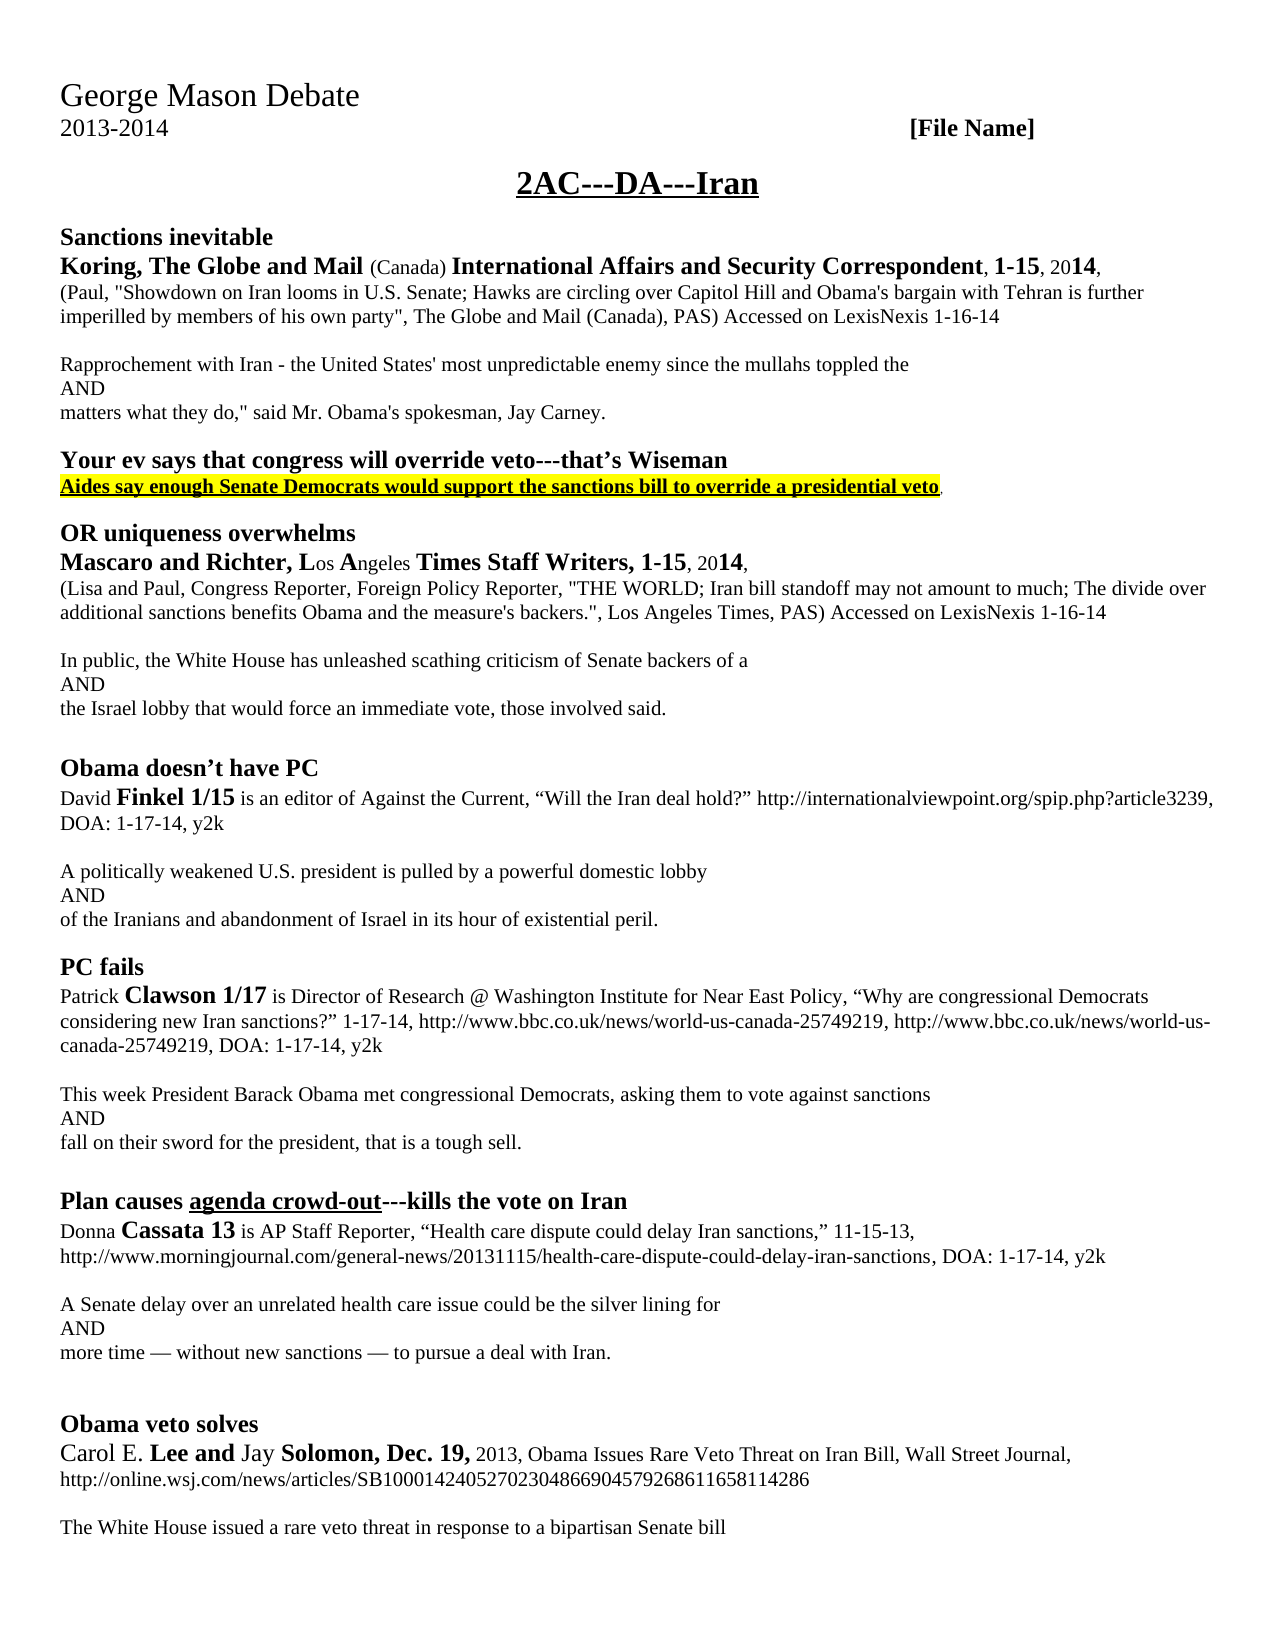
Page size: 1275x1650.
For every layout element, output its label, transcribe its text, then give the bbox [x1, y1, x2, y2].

text AND [60, 376, 1215, 400]
text In public, the White House has unleashed scathing criticism of Senate backers of a [60, 648, 1215, 672]
subtitle OR uniqueness overwhelms [60, 518, 1215, 547]
subtitle Sanctions inevitable [60, 222, 1215, 251]
subtitle 2AC---DA---Iran [60, 163, 1215, 201]
subtitle Obama doesn’t have PC [60, 753, 1215, 782]
text AND [60, 883, 1215, 907]
subtitle Obama veto solves [60, 1409, 1215, 1438]
text Aides say enough Senate Democrats would support the sanctions bill to override a presidential veto, [296, 473, 1215, 498]
text Mascaro and Richter, Los Angeles Times Staff Writers, 1-15, 2014, [60, 547, 1215, 576]
text Carol E. Lee and Jay Solomon, Dec. 19, 2013, Obama Issues Rare Veto Threat on Iran Bill, Wall Street Journal, http://online.wsj.com/news/articles/SB10001424052702304866904579268611658114286 [60, 1438, 1215, 1491]
text fall on their sword for the president, that is a tough sell. [60, 1129, 1215, 1154]
text matters what they do," said Mr. Obama's spokesman, Jay Carney. [60, 400, 1215, 424]
text David Finkel 1/15 is an editor of Against the Current, “Will the Iran deal hold?” http://internationalviewpoint.org/spip.php?article3239, DOA: 1-17-14, y2k [60, 782, 1215, 835]
subtitle Your ev says that congress will override veto---that’s Wiseman [60, 445, 1215, 473]
subtitle Plan causes agenda crowd-out---kills the vote on Iran [60, 1186, 1215, 1215]
text AND [60, 672, 1215, 696]
text A Senate delay over an unrelated health care issue could be the silver lining for [60, 1292, 1215, 1316]
text more time — without new sanctions — to pursue a deal with Iran. [60, 1340, 1215, 1364]
text AND [60, 1316, 1215, 1340]
text The White House issued a rare veto threat in response to a bipartisan Senate bill [60, 1515, 1215, 1539]
text Rapprochement with Iran - the United States' most unpredictable enemy since the mullahs toppled the [60, 352, 1215, 376]
text This week President Barack Obama met congressional Democrats, asking them to vote against sanctions [60, 1081, 1215, 1106]
text A politically weakened U.S. president is pulled by a powerful domestic lobby [60, 859, 1215, 883]
text Patrick Clawson 1/17 is Director of Research @ Washington Institute for Near East Policy, “Why are congressional Democrats considering new Iran sanctions?” 1-17-14, http://www.bbc.co.uk/news/world-us-canada-25749219, http://www.bbc.co.uk/news/world-us-canada-25749219, DOA: 1-17-14, y2k [60, 981, 1215, 1057]
text the Israel lobby that would force an immediate vote, those involved said. [60, 696, 1215, 720]
text (Paul, "Showdown on Iran looms in U.S. Senate; Hawks are circling over Capitol Hill and Obama's bargain with Tehran is further imperilled by members of his own party", The Globe and Mail (Canada), PAS) Accessed on LexisNexis 1-16-14 [60, 279, 1215, 328]
text (Lisa and Paul, Congress Reporter, Foreign Policy Reporter, "THE WORLD; Iran bill standoff may not amount to much; The divide over additional sanctions benefits Obama and the measure's backers.", Los Angeles Times, PAS) Accessed on LexisNexis 1-16-14 [60, 576, 1215, 624]
text Koring, The Globe and Mail (Canada) International Affairs and Security Correspondent, 1-15, 2014, [60, 251, 1215, 279]
text Donna Cassata 13 is AP Staff Reporter, “Health care dispute could delay Iran sanctions,” 11-15-13, http://www.morningjournal.com/general-news/20131115/health-care-dispute-could-delay-iran-sanctions, DOA: 1-17-14, y2k [60, 1215, 1215, 1268]
text AND [60, 1106, 1215, 1129]
subtitle PC fails [60, 952, 1215, 981]
text of the Iranians and abandonment of Israel in its hour of existential peril. [60, 907, 1215, 931]
